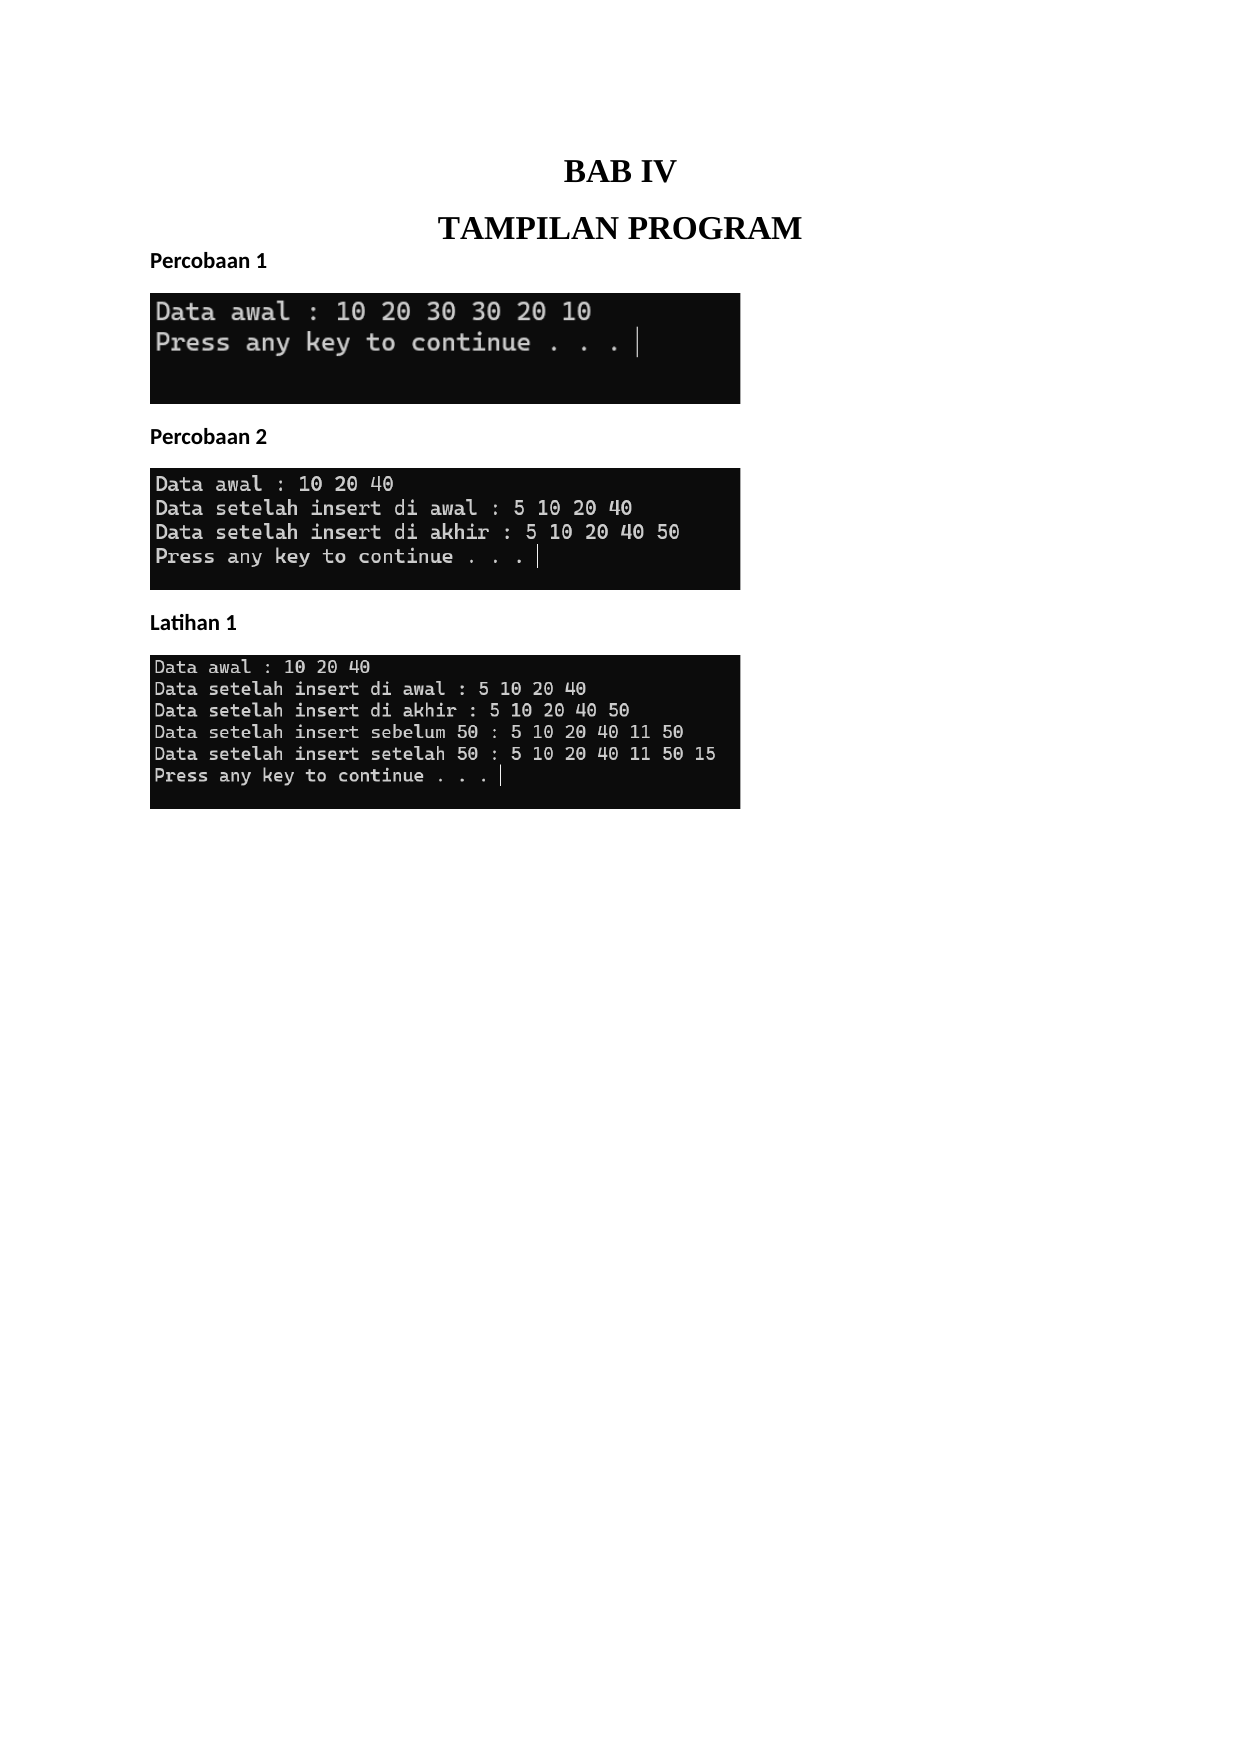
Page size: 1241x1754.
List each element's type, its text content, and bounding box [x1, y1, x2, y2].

text BAB IV [151, 151, 1090, 189]
text Percobaan 1 [150, 247, 1090, 275]
text Percobaan 2 [150, 422, 1090, 450]
picture [150, 293, 741, 404]
text TAMPILAN PROGRAM [151, 208, 1089, 247]
picture [150, 655, 741, 809]
text Latihan 1 [150, 608, 1090, 637]
picture [150, 468, 741, 590]
